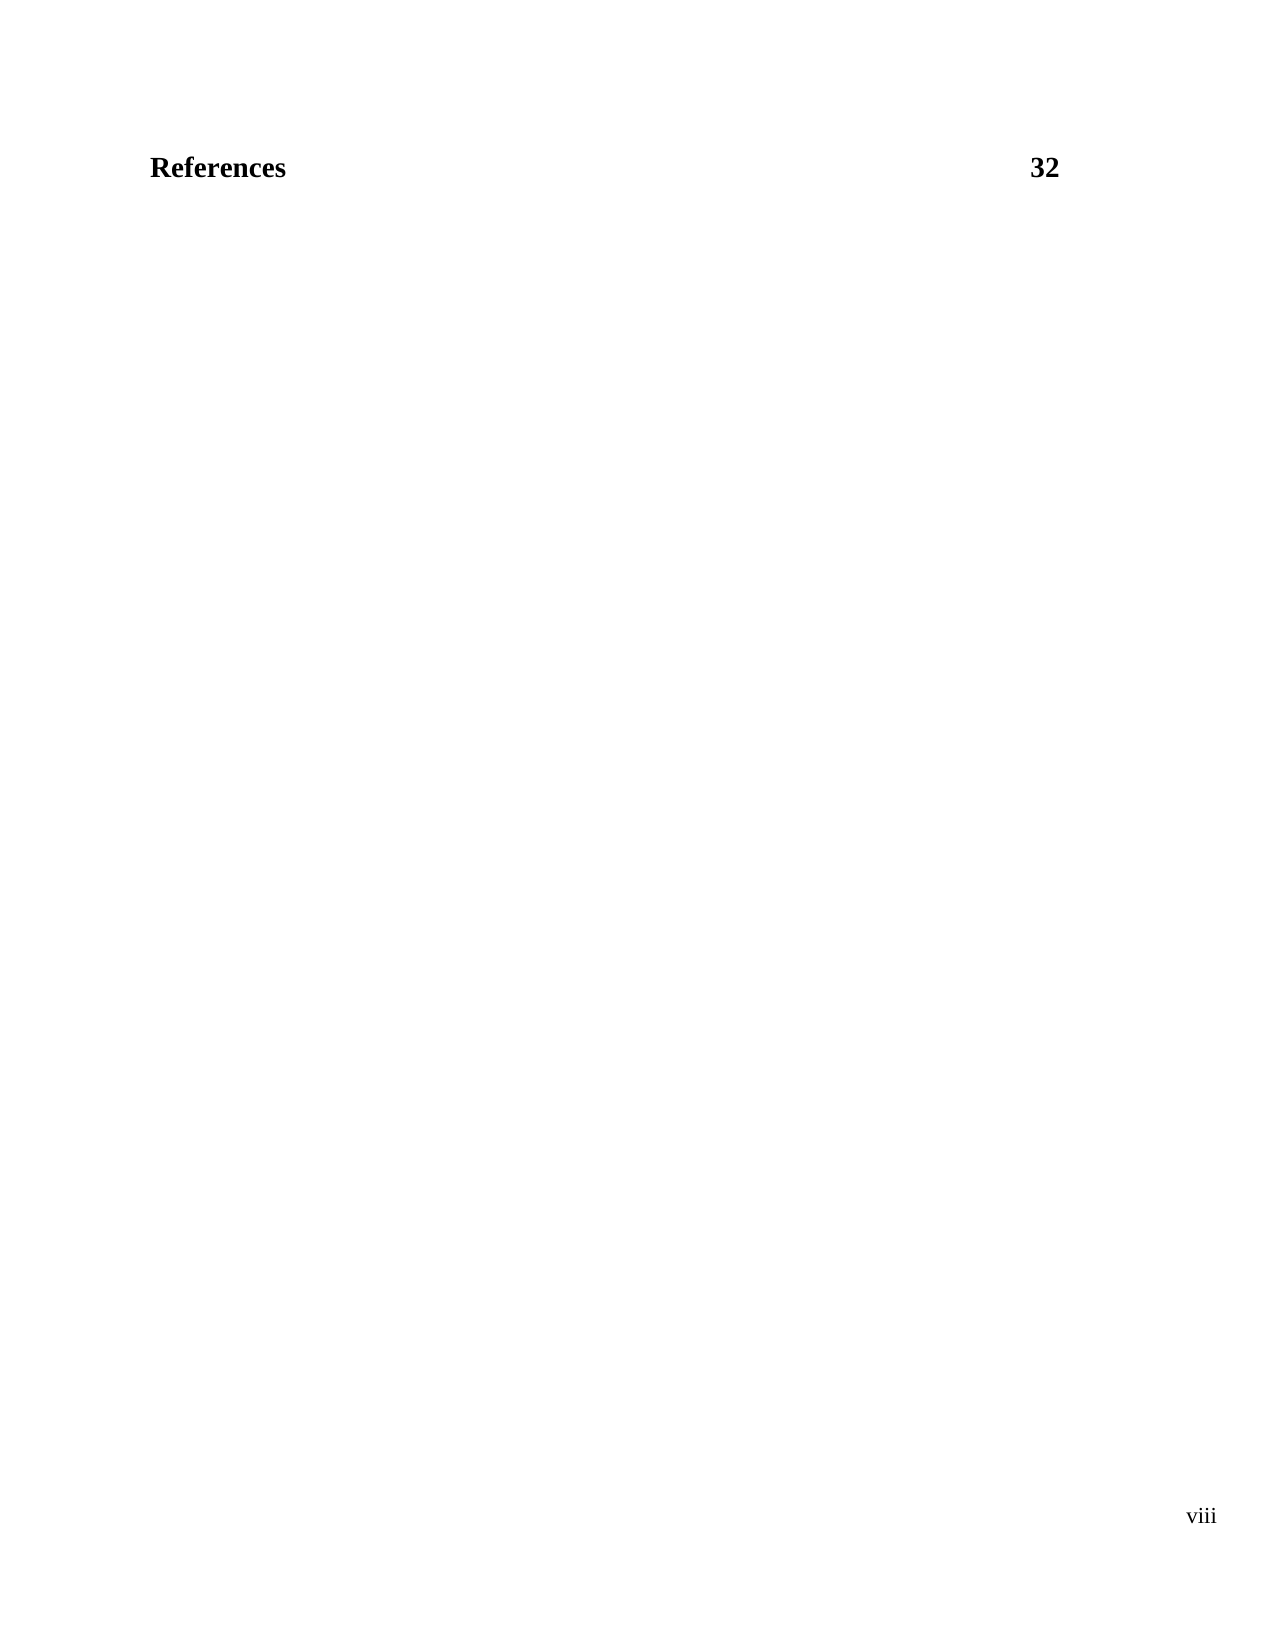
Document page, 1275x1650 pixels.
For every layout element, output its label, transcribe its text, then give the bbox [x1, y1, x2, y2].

text References 32 [150, 150, 1217, 183]
